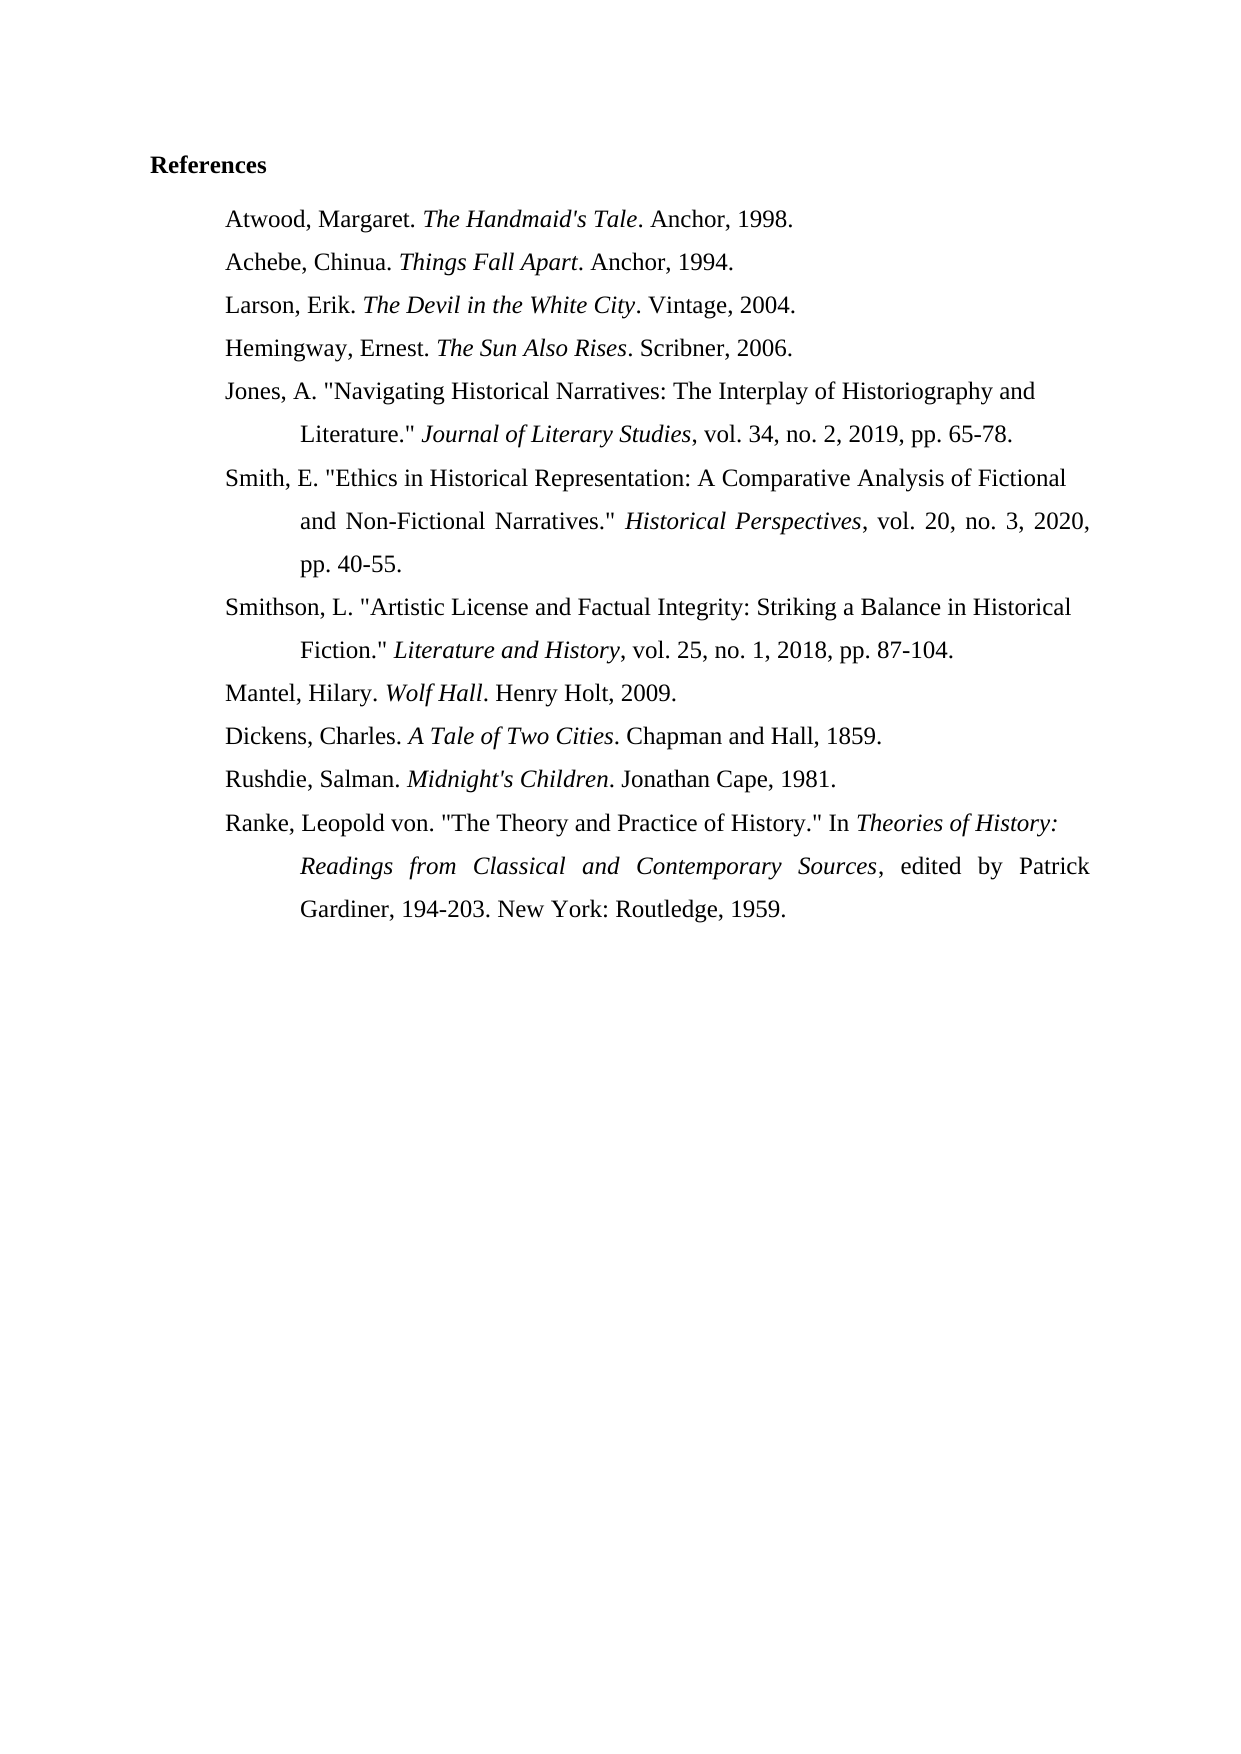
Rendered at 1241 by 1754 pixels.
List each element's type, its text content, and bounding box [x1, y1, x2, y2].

text References [150, 150, 1090, 179]
list Achebe, Chinua. Things Fall Apart. Anchor, 1994. [225, 247, 1090, 276]
list Mantel, Hilary. Wolf Hall. Henry Holt, 2009. [225, 678, 1090, 707]
list Literature." Journal of Literary Studies, vol. 34, no. 2, 2019, pp. 65-78. [225, 419, 1090, 448]
list Dickens, Charles. A Tale of Two Cities. Chapman and Hall, 1859. [225, 721, 1090, 750]
list and Non-Fictional Narratives." Historical Perspectives, vol. 20, no. 3, 2020, pp. 40-55. [300, 506, 1090, 578]
list Fiction." Literature and History, vol. 25, no. 1, 2018, pp. 87-104. [225, 635, 1090, 664]
list Atwood, Margaret. The Handmaid's Tale. Anchor, 1998. [225, 204, 1090, 233]
list Jones, A. "Navigating Historical Narratives: The Interplay of Historiography and [225, 376, 1090, 405]
list Larson, Erik. The Devil in the White City. Vintage, 2004. [225, 290, 1090, 319]
list Readings from Classical and Contemporary Sources, edited by Patrick Gardiner, 194-203. New York: Routledge, 1959. [300, 851, 1090, 923]
list Rushdie, Salman. Midnight's Children. Jonathan Cape, 1981. [225, 764, 1090, 793]
list Hemingway, Ernest. The Sun Also Rises. Scribner, 2006. [225, 333, 1090, 362]
list Smith, E. "Ethics in Historical Representation: A Comparative Analysis of Fictional [225, 463, 1090, 491]
list Smithson, L. "Artistic License and Factual Integrity: Striking a Balance in Historical [225, 592, 1090, 621]
list Ranke, Leopold von. "The Theory and Practice of History." In Theories of History: [225, 808, 1090, 836]
